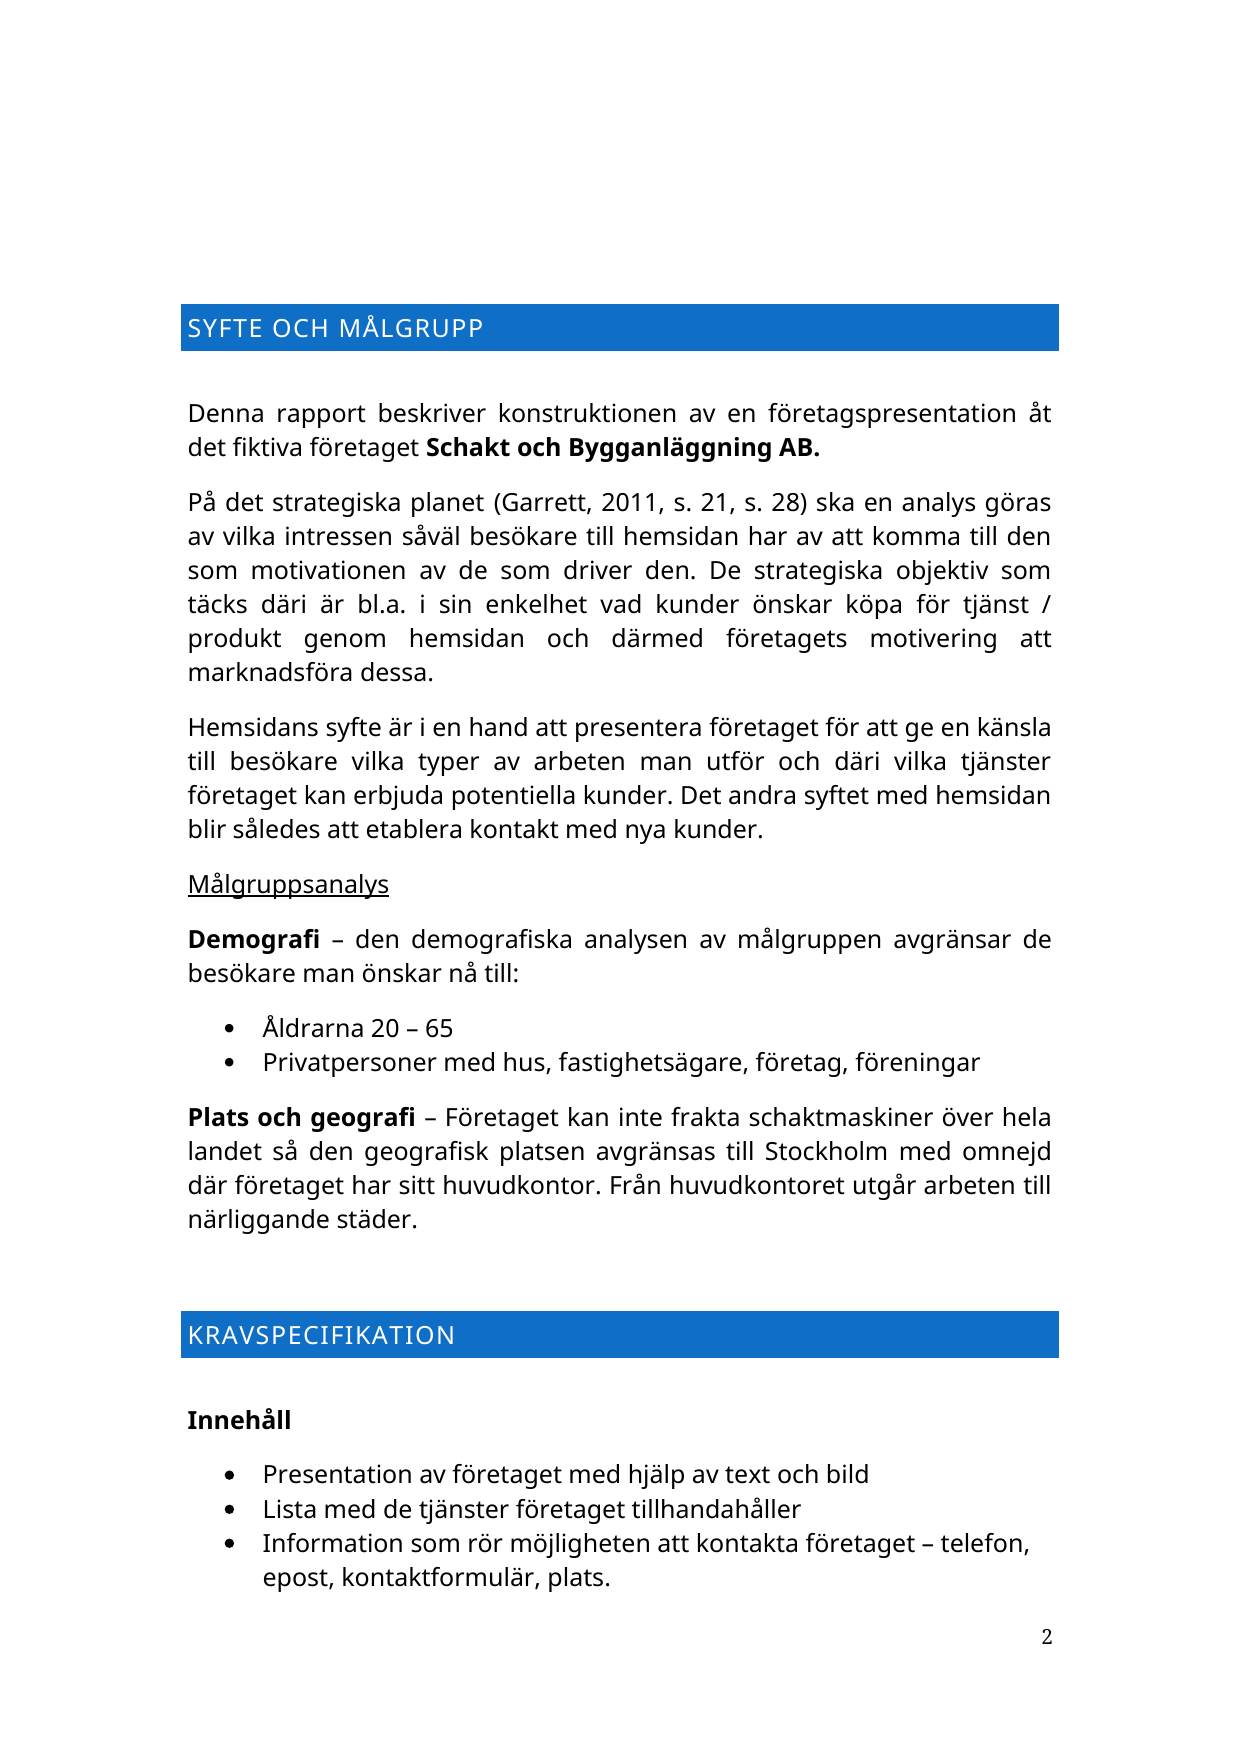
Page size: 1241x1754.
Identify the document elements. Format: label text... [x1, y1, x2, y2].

list Information som rör möjligheten att kontakta företaget – telefon, epost, kontaktformulär, plats. [225, 1525, 1053, 1593]
list Presentation av företaget med hjälp av text och bild [225, 1457, 1053, 1491]
subtitle Syfte och målgrupp [188, 310, 1053, 344]
list Åldrarna 20 – 65 [225, 1010, 1053, 1044]
text Målgruppsanalys [187, 866, 1053, 901]
text Denna rapport beskriver konstruktionen av en företagspresentation åt det fiktiva företaget Schakt och Bygganläggning AB. [187, 361, 1053, 463]
text Innehåll [187, 1368, 1053, 1436]
text På det strategiska planet (Garrett, 2011, s. 21, s. 28) ska en analys göras av vilka intressen såväl besökare till hemsidan har av att komma till den som motivationen av de som driver den. De strategiska objektiv som täcks däri är bl.a. i sin enkelhet vad kunder önskar köpa för tjänst / produkt genom hemsidan och därmed företagets motivering att marknadsföra dessa. [187, 484, 494, 600]
text Demografi – den demografiska analysen av målgruppen avgränsar de besökare man önskar nå till: [187, 921, 1053, 989]
list Privatpersoner med hus, fastighetsägare, företag, föreningar [225, 1044, 1053, 1078]
list Lista med de tjänster företaget tillhandahåller [225, 1491, 1053, 1525]
text Hemsidans syfte är i en hand att presentera företaget för att ge en känsla till besökare vilka typer av arbeten man utför och däri vilka tjänster företaget kan erbjuda potentiella kunder. Det andra syftet med hemsidan blir således att etablera kontakt med nya kunder. [187, 709, 1053, 846]
text Plats och geografi – Företaget kan inte frakta schaktmaskiner över hela landet så den geografisk platsen avgränsas till Stockholm med omnejd där företaget har sitt huvudkontor. Från huvudkontoret utgår arbeten till närliggande städer. [187, 1099, 1053, 1236]
subtitle Kravspecifikation [188, 1318, 1053, 1352]
text På det strategiska planet (Garrett, 2011, s. 21, s. 28) ska en analys göras av vilka intressen såväl besökare till hemsidan har av att komma till den som motivationen av de som driver den. De strategiska objektiv som täcks däri är bl.a. i sin enkelhet vad kunder önskar köpa för tjänst / produkt genom hemsidan och därmed företagets motivering att marknadsföra dessa. [187, 601, 1053, 688]
